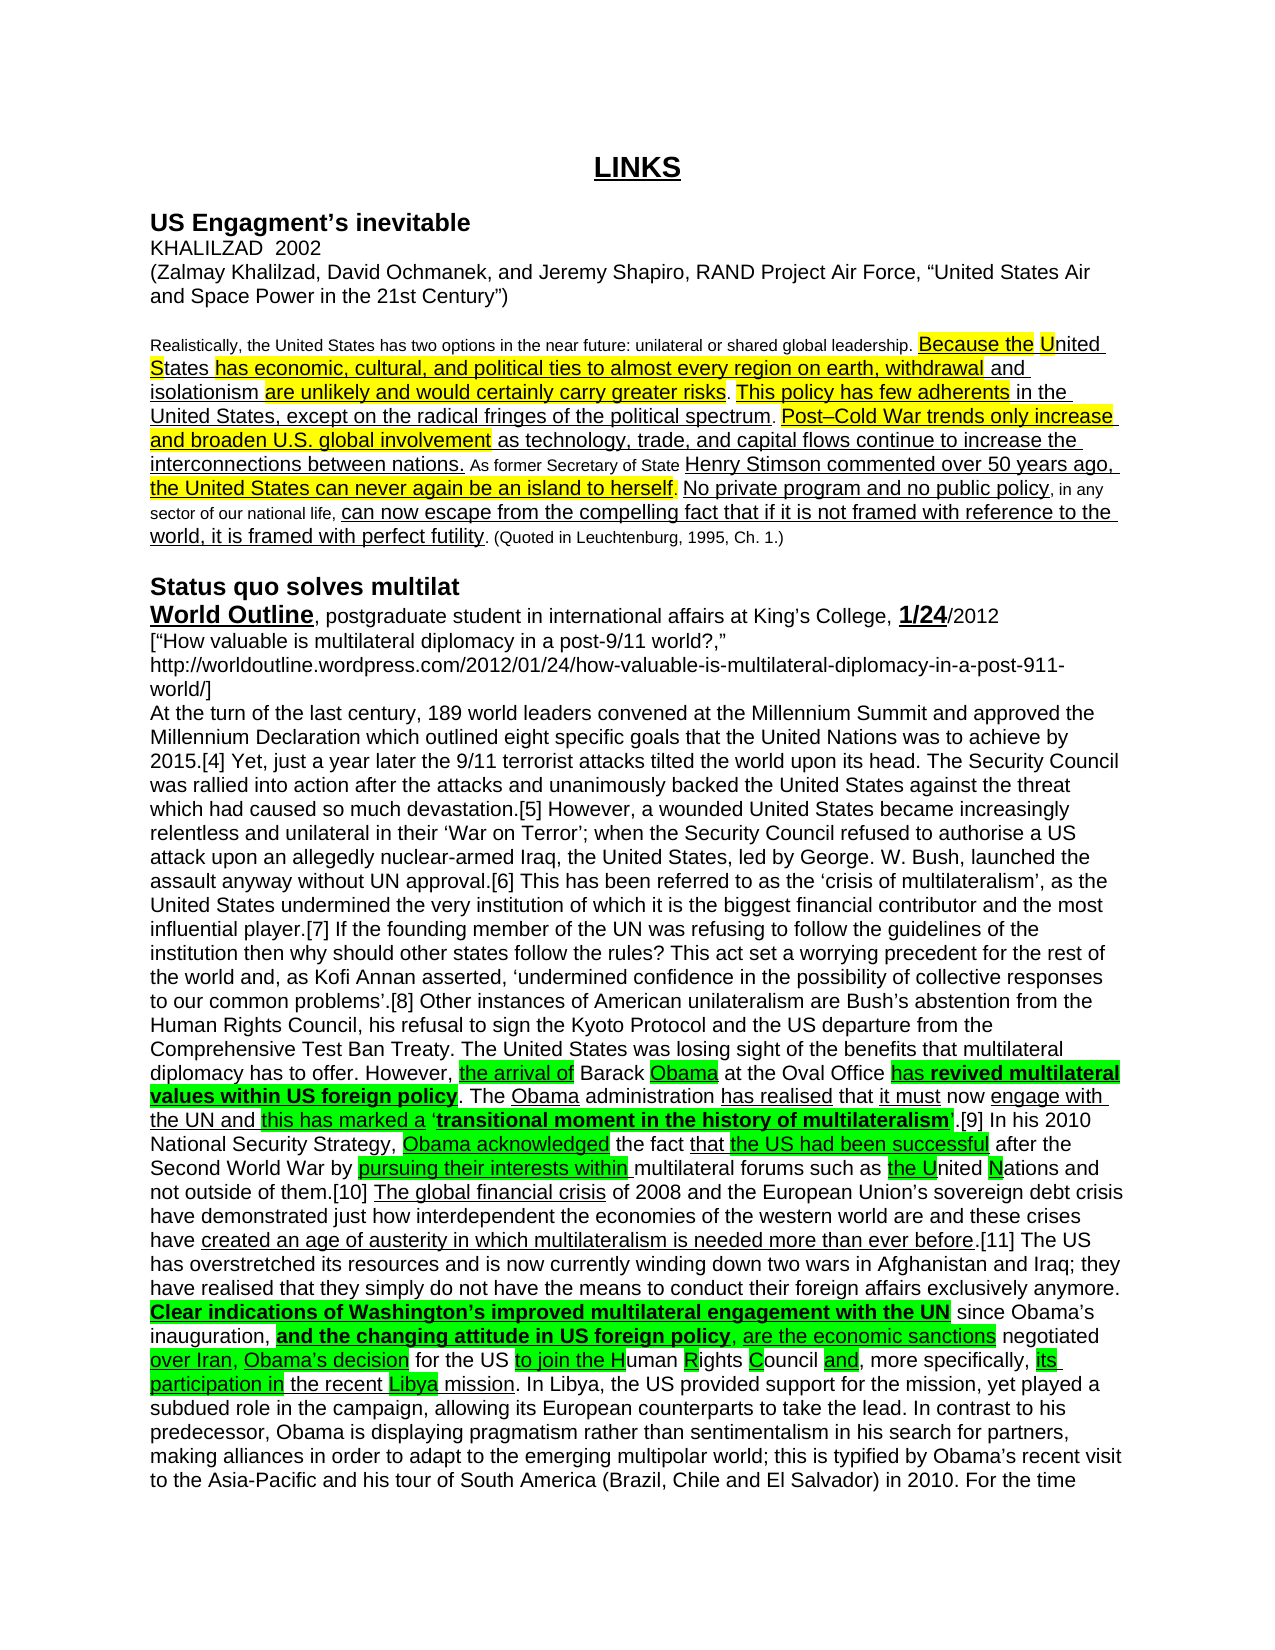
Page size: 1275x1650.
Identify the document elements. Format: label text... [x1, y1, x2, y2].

text Realistically, the United States has two options in the near future: unilateral or shared global leadership. Because the United States has economic, cultural, and political ties to almost every region on earth, withdrawal and isolationism are unlikely and would certainly carry greater risks. This policy has few adherents in the United States, except on the radical fringes of the political spectrum. Post–Cold War trends only increase and broaden U.S. global involvement as technology, trade, and capital flows continue to increase the interconnections between nations. As former Secretary of State Henry Stimson commented over 50 years ago, the United States can never again be an island to herself. No private program and no public policy, in any sector of our national life, can now escape from the compelling fact that if it is not framed with reference to the world, it is framed with perfect futility. (Quoted in Leuchtenburg, 1995, Ch. 1.) [150, 332, 1125, 548]
subtitle Status quo solves multilat [150, 572, 1125, 600]
subtitle links [150, 150, 1125, 183]
text (Zalmay Khalilzad, David Ochmanek, and Jeremy Shapiro, RAND Project Air Force, “United States Air and Space Power in the 21st Century”) [150, 260, 1125, 308]
text [“How valuable is multilateral diplomacy in a post-9/11 world?,” http://worldoutline.wordpress.com/2012/01/24/how-valuable-is-multilateral-diplomacy-in-a-post-911-world/] [150, 629, 1125, 701]
text KHALILZAD 2002 [150, 236, 1125, 260]
text World Outline, postgraduate student in international affairs at King’s College, 1/24/2012 [150, 600, 1125, 629]
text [150, 701, 1125, 1492]
subtitle US Engagment’s inevitable [150, 207, 1125, 236]
